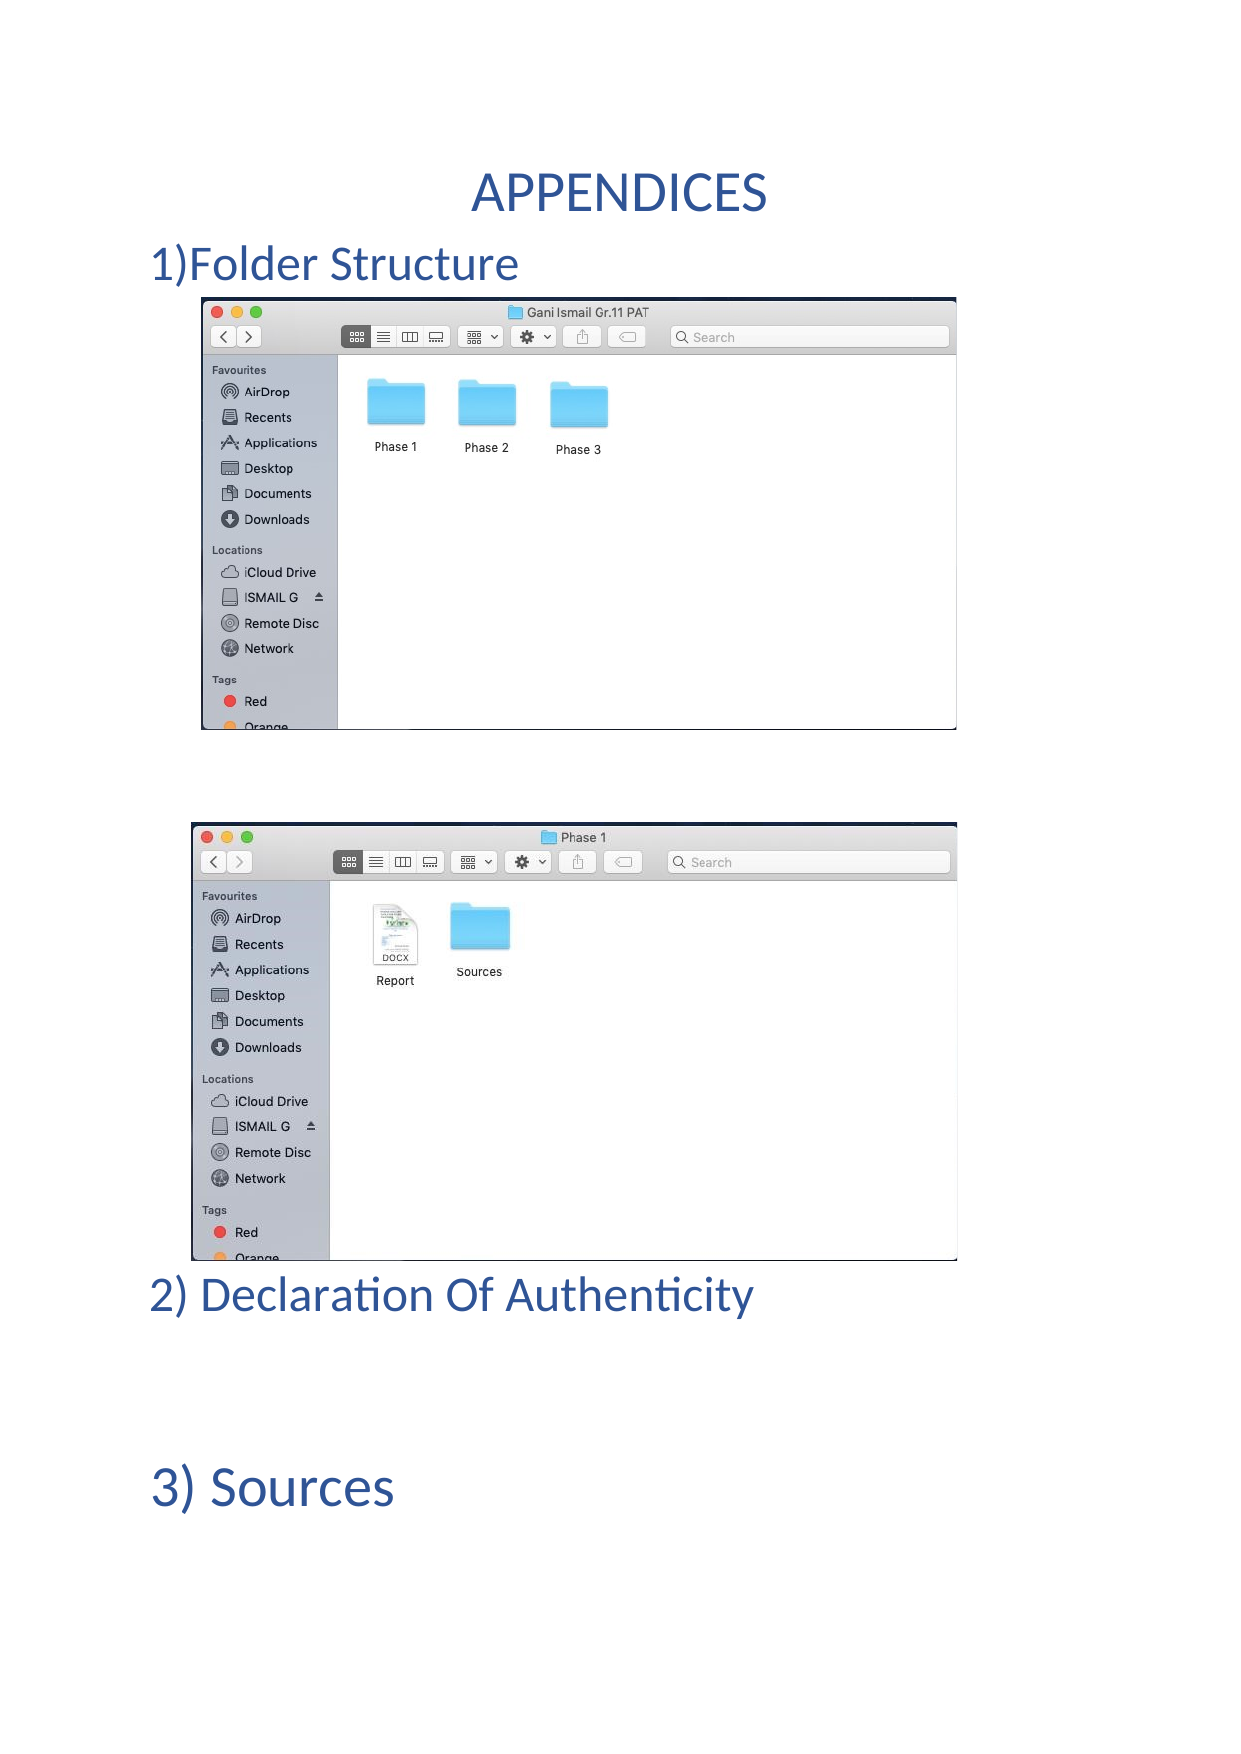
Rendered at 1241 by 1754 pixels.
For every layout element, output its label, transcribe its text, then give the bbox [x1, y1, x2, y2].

subtitle 1)Folder Structure [148, 232, 1078, 293]
subtitle 3) Sources [150, 1449, 1078, 1521]
text APPENDICES [162, 155, 1078, 226]
picture [201, 297, 957, 730]
picture [191, 822, 958, 1261]
subtitle 2) Declaration Of Authenticity [148, 1263, 1078, 1324]
